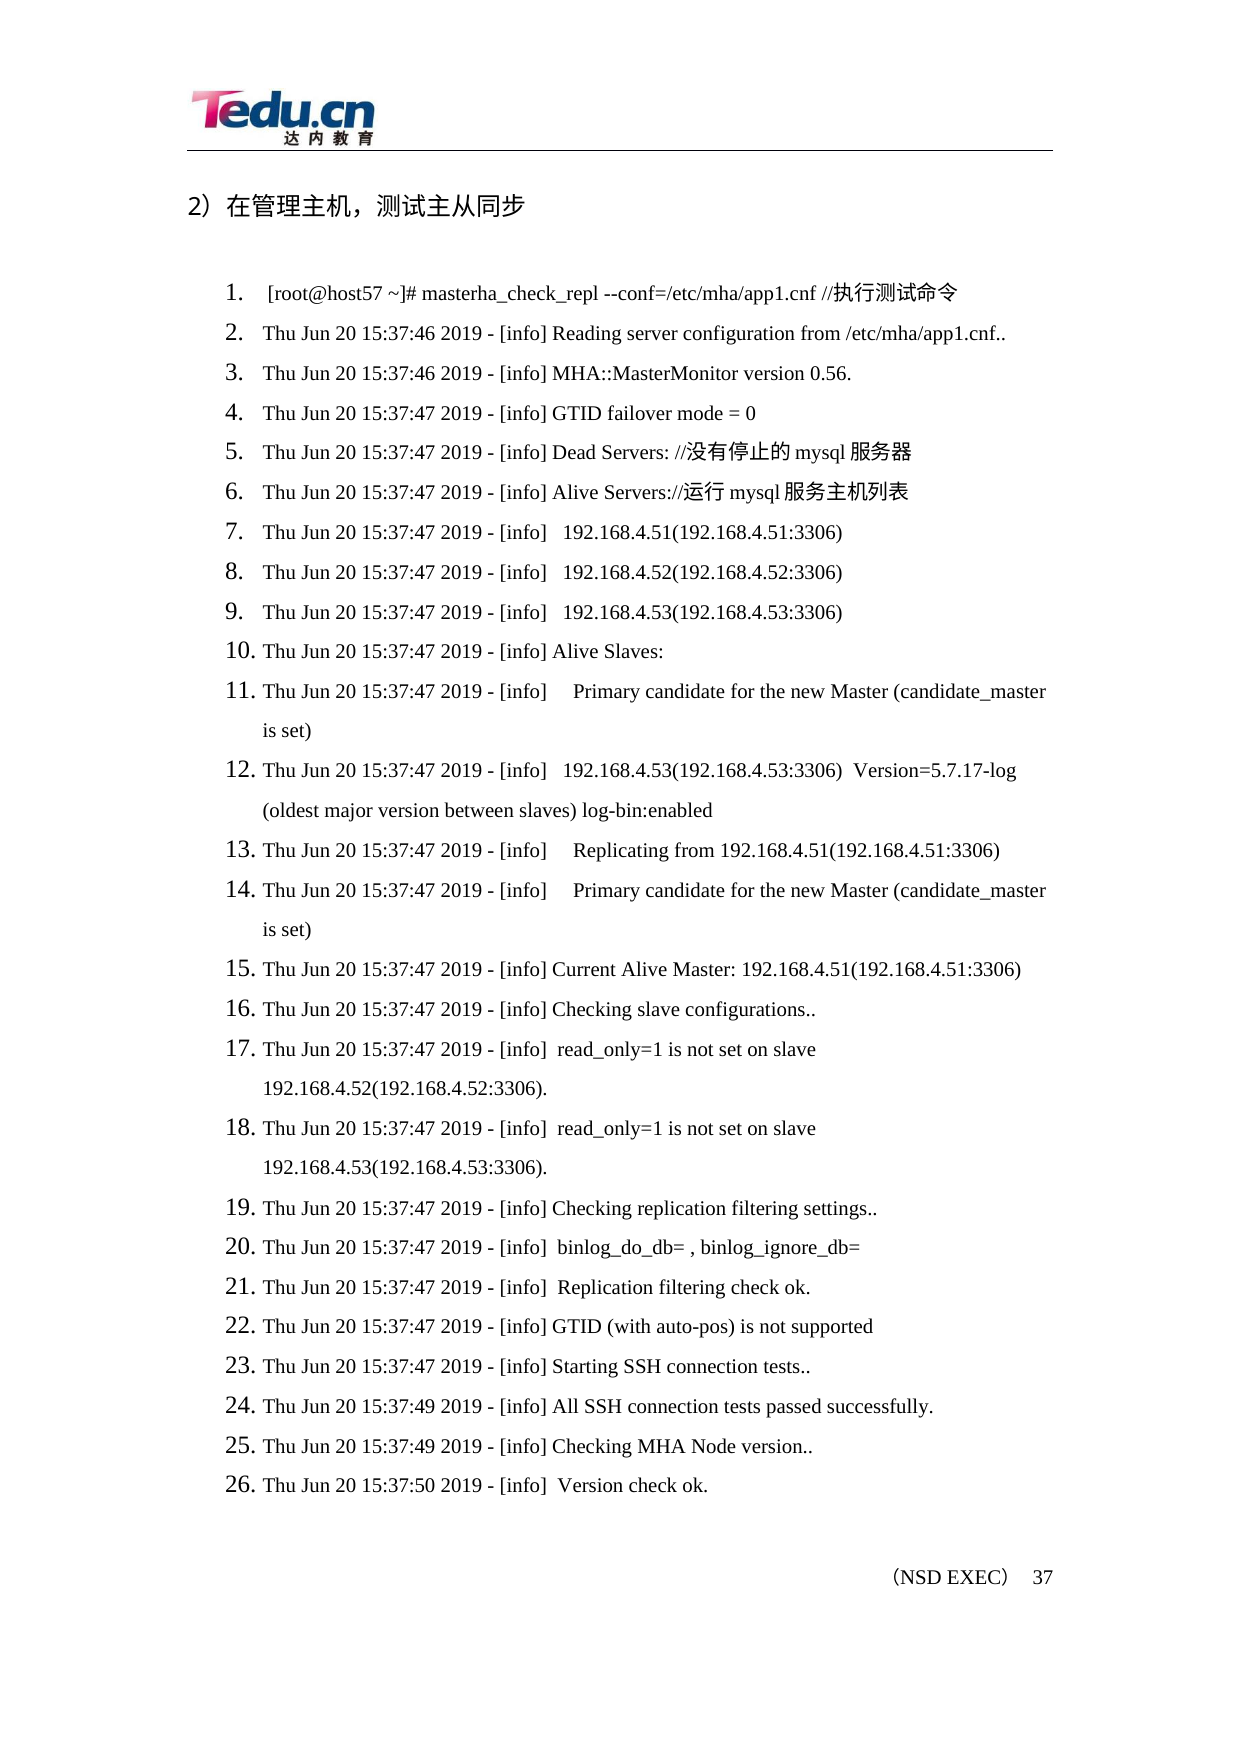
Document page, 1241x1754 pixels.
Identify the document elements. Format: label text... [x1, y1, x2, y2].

text 2）在管理主机，测试主从同步 [187, 170, 1053, 238]
list Thu Jun 20 15:37:47 2019 - [info] Checking slave configurations.. [225, 990, 1053, 1024]
list Thu Jun 20 15:37:47 2019 - [info] GTID failover mode = 0 [225, 394, 1053, 428]
list Thu Jun 20 15:37:47 2019 - [info] Alive Servers://运行mysql服务主机列表 [225, 474, 1053, 508]
list Thu Jun 20 15:37:47 2019 - [info] read_only=1 is not set on slave 192.168.4.53(192.168.4.53:3306). [225, 1109, 1053, 1184]
list Thu Jun 20 15:37:49 2019 - [info] All SSH connection tests passed successfully. [225, 1387, 1053, 1421]
list Thu Jun 20 15:37:50 2019 - [info] Version check ok. [225, 1467, 1053, 1501]
list Thu Jun 20 15:37:47 2019 - [info] Primary candidate for the new Master (candidate_master is set) [225, 672, 1053, 747]
list Thu Jun 20 15:37:47 2019 - [info] Starting SSH connection tests.. [225, 1348, 1053, 1382]
list Thu Jun 20 15:37:47 2019 - [info] GTID (with auto-pos) is not supported [225, 1308, 1053, 1342]
list Thu Jun 20 15:37:47 2019 - [info] Alive Slaves: [225, 633, 1053, 667]
list Thu Jun 20 15:37:47 2019 - [info] Primary candidate for the new Master (candidate_master is set) [225, 871, 1053, 946]
list Thu Jun 20 15:37:46 2019 - [info] MHA::MasterMonitor version 0.56. [225, 354, 1053, 388]
list Thu Jun 20 15:37:47 2019 - [info] 192.168.4.51(192.168.4.51:3306) [225, 514, 1053, 548]
list [root@host57 ~]# masterha_check_repl --conf=/etc/mha/app1.cnf //执行测试命令 [225, 275, 1053, 309]
list Thu Jun 20 15:37:47 2019 - [info] Replicating from 192.168.4.51(192.168.4.51:3306) [225, 831, 1053, 865]
list Thu Jun 20 15:37:47 2019 - [info] Replication filtering check ok. [225, 1268, 1053, 1302]
picture [187, 88, 379, 148]
list Thu Jun 20 15:37:47 2019 - [info] 192.168.4.53(192.168.4.53:3306) Version=5.7.17-log (oldest major version between slaves) log-bin:enabled [225, 752, 1053, 827]
list Thu Jun 20 15:37:46 2019 - [info] Reading server configuration from /etc/mha/app1.cnf.. [225, 315, 1053, 349]
list Thu Jun 20 15:37:47 2019 - [info] Checking replication filtering settings.. [225, 1189, 1053, 1223]
list Thu Jun 20 15:37:47 2019 - [info] Dead Servers: //没有停止的mysql服务器 [225, 434, 1053, 468]
list Thu Jun 20 15:37:47 2019 - [info] read_only=1 is not set on slave 192.168.4.52(192.168.4.52:3306). [225, 1030, 1053, 1105]
list Thu Jun 20 15:37:47 2019 - [info] Current Alive Master: 192.168.4.51(192.168.4.51:3306) [225, 951, 1053, 984]
list Thu Jun 20 15:37:47 2019 - [info] 192.168.4.52(192.168.4.52:3306) [225, 553, 1053, 587]
list Thu Jun 20 15:37:47 2019 - [info] 192.168.4.53(192.168.4.53:3306) [225, 593, 1053, 627]
list Thu Jun 20 15:37:47 2019 - [info] binlog_do_db= , binlog_ignore_db= [225, 1229, 1053, 1263]
list Thu Jun 20 15:37:49 2019 - [info] Checking MHA Node version.. [225, 1427, 1053, 1461]
